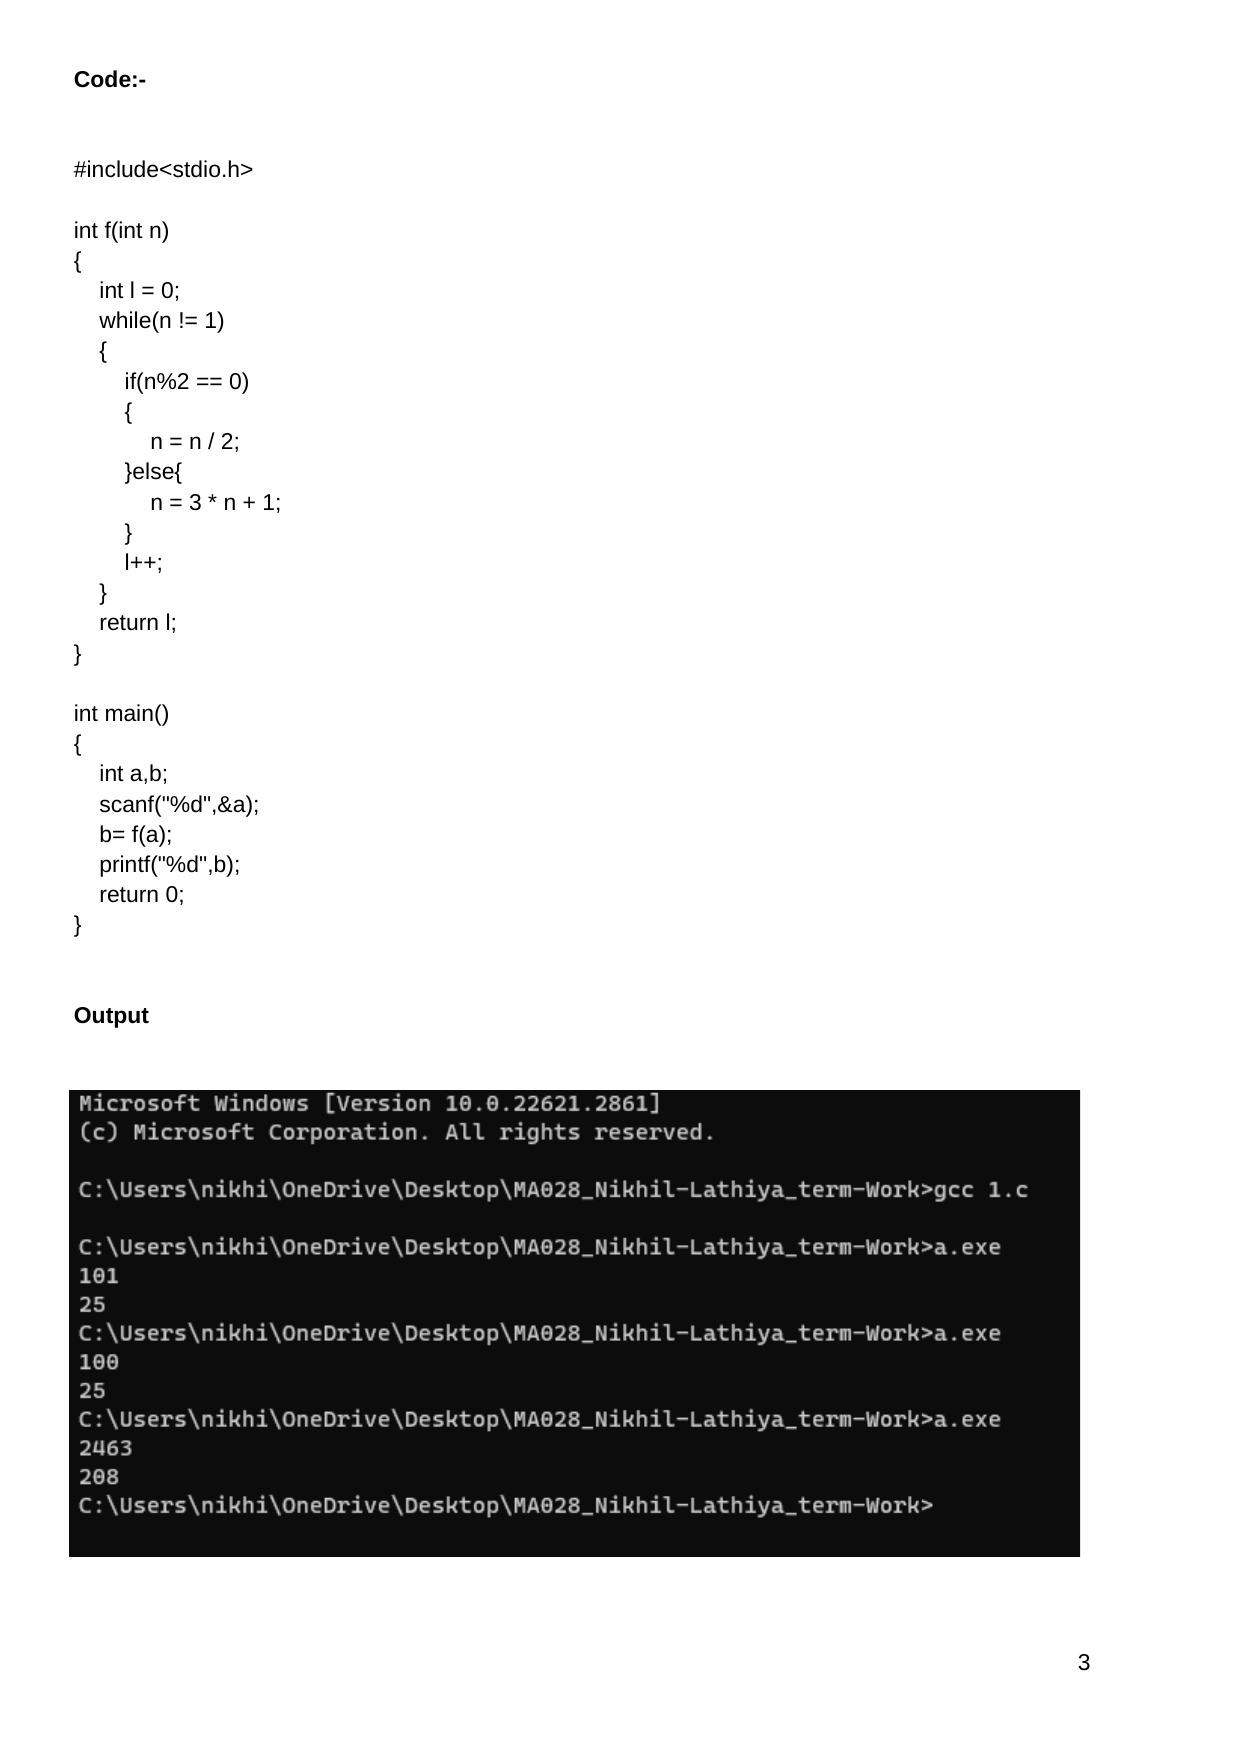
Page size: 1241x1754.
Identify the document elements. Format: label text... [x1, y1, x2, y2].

text Code:- [74, 66, 1090, 92]
text Output [74, 1002, 1090, 1028]
text b= f(a); [74, 821, 1090, 847]
text int a,b; [74, 760, 1090, 787]
text int main() [74, 700, 1090, 726]
text } [74, 579, 1090, 606]
text return l; [74, 609, 1090, 636]
text } [74, 519, 1090, 545]
text { [74, 337, 1090, 364]
text int f(int n) [74, 217, 1090, 243]
text return 0; [74, 881, 1090, 908]
text { [74, 730, 1090, 757]
text scanf("%d",&a); [74, 791, 1090, 817]
text n = 3 * n + 1; [74, 488, 1090, 515]
text int l = 0; [74, 277, 1090, 303]
text printf("%d",b); [74, 851, 1090, 877]
picture [67, 1090, 1079, 1556]
text #include<stdio.h> [74, 156, 1090, 183]
text }else{ [74, 458, 1090, 485]
text l++; [74, 549, 1090, 575]
text } [74, 911, 1090, 938]
text { [74, 247, 1090, 273]
text n = n / 2; [74, 428, 1090, 454]
text while(n != 1) [74, 307, 1090, 334]
text } [74, 639, 1090, 666]
text { [74, 398, 1090, 424]
text if(n%2 == 0) [74, 368, 1090, 394]
